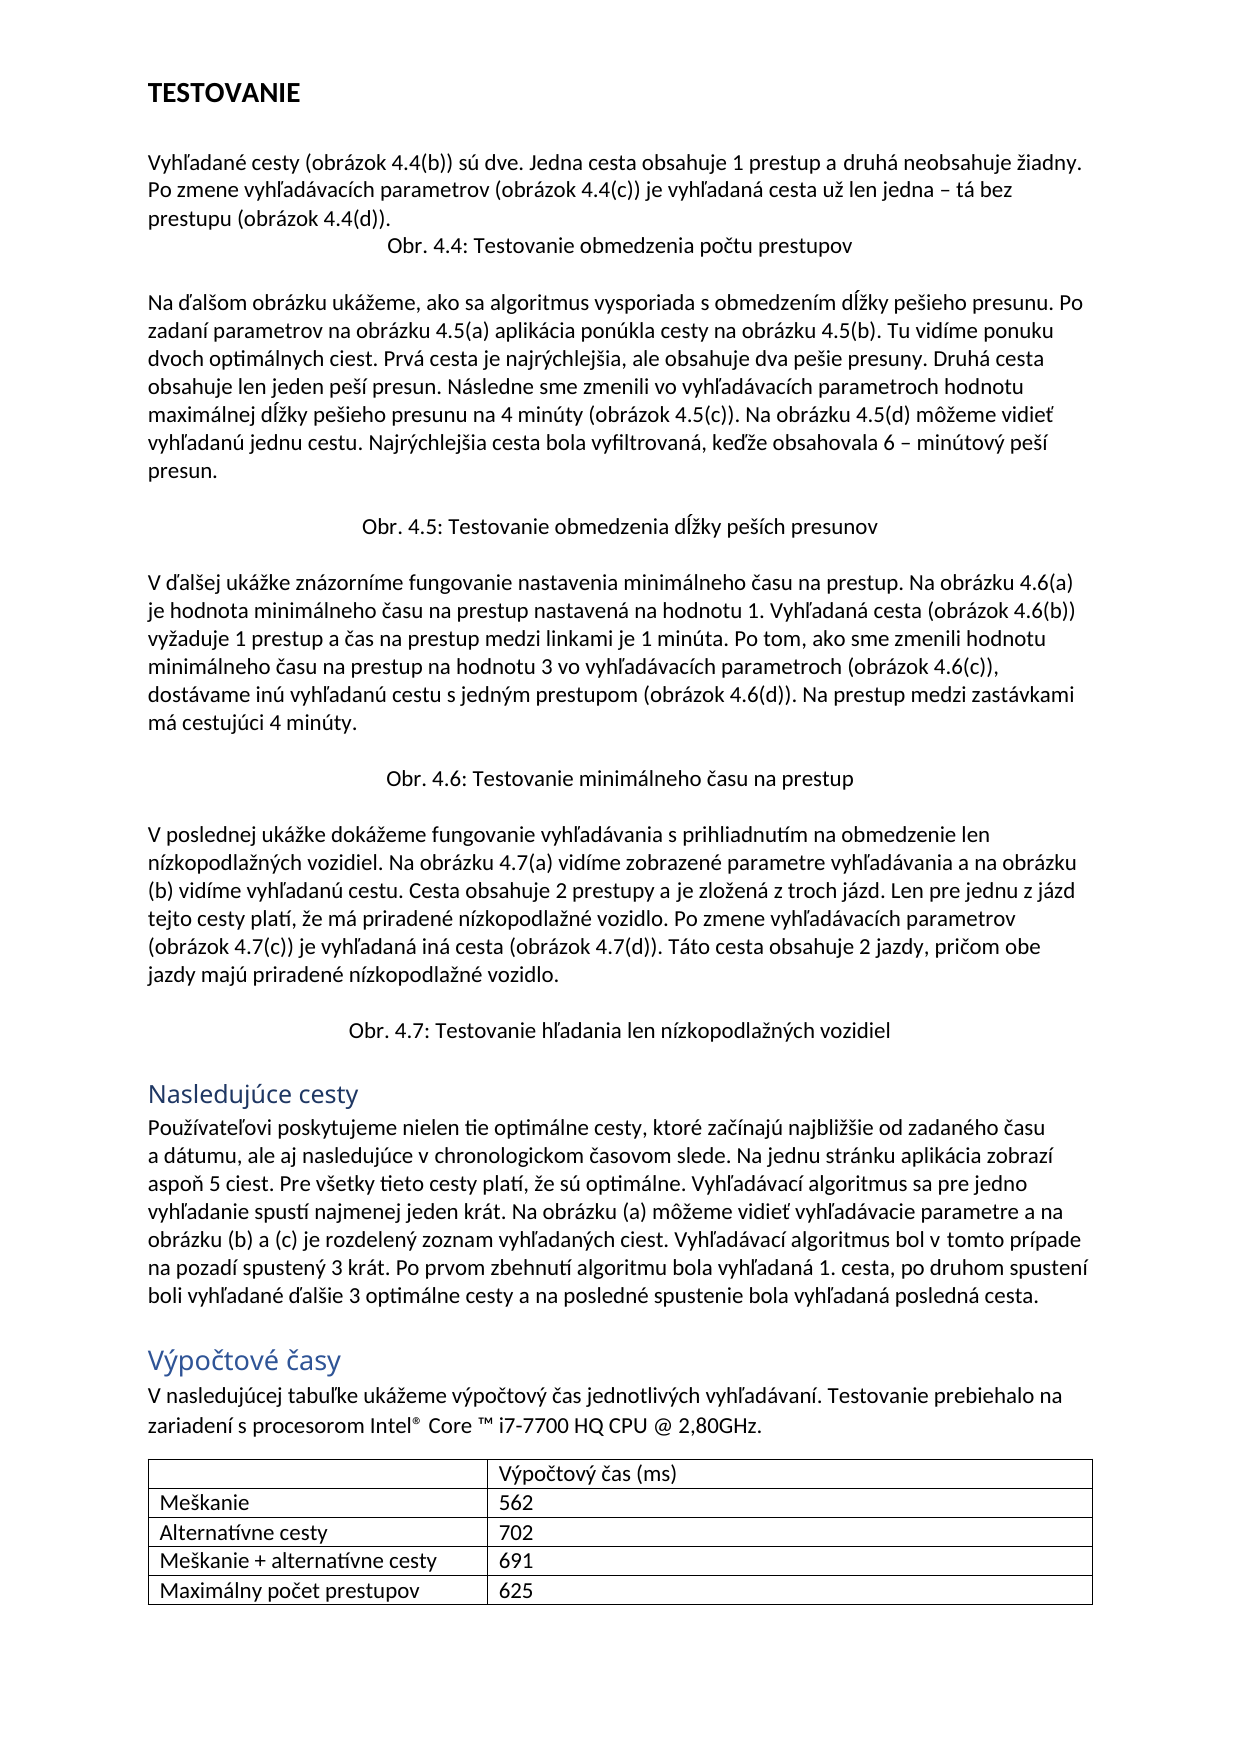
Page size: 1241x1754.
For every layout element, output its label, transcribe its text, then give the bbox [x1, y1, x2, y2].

text V nasledujúcej tabuľke ukážeme výpočtový čas jednotlivých vyhľadávaní. Testovanie prebiehalo na zariadení s procesorom Intel® Core ™ i7-7700 HQ CPU @ 2,80GHz. [148, 1381, 1093, 1439]
table_cell Meškanie [149, 1489, 487, 1517]
text Obr. 4.4: Testovanie obmedzenia počtu prestupov [148, 232, 1093, 260]
table_cell 702 [488, 1518, 1092, 1546]
text V poslednej ukážke dokážeme fungovanie vyhľadávania s prihliadnutím na obmedzenie len nízkopodlažných vozidiel. Na obrázku 4.7(a) vidíme zobrazené parametre vyhľadávania a na obrázku (b) vidíme vyhľadanú cestu. Cesta obsahuje 2 prestupy a je zložená z troch jázd. Len pre jednu z jázd tejto cesty platí, že má priradené nízkopodlažné vozidlo. Po zmene vyhľadávacích parametrov (obrázok 4.7(c)) je vyhľadaná iná cesta (obrázok 4.7(d)). Táto cesta obsahuje 2 jazdy, pričom obe jazdy majú priradené nízkopodlažné vozidlo. [148, 820, 1093, 988]
text Vyhľadané cesty (obrázok 4.4(b)) sú dve. Jedna cesta obsahuje 1 prestup a druhá neobsahuje žiadny. Po zmene vyhľadávacích parametrov (obrázok 4.4(c)) je vyhľadaná cesta už len jedna – tá bez prestupu (obrázok 4.4(d)). [148, 148, 1093, 232]
table_cell 562 [488, 1489, 1092, 1517]
subtitle Výpočtové časy [148, 1342, 1093, 1378]
subtitle Nasledujúce cesty [148, 1076, 1093, 1111]
table_cell 691 [488, 1547, 1092, 1575]
table_cell Alternatívne cesty [149, 1518, 487, 1546]
text Obr. 4.5: Testovanie obmedzenia dĺžky peších presunov [148, 512, 1093, 540]
text V ďalšej ukážke znázorníme fungovanie nastavenia minimálneho času na prestup. Na obrázku 4.6(a) je hodnota minimálneho času na prestup nastavená na hodnotu 1. Vyhľadaná cesta (obrázok 4.6(b)) vyžaduje 1 prestup a čas na prestup medzi linkami je 1 minúta. Po tom, ako sme zmenili hodnotu minimálneho času na prestup na hodnotu 3 vo vyhľadávacích parametroch (obrázok 4.6(c)), dostávame inú vyhľadanú cestu s jedným prestupom (obrázok 4.6(d)). Na prestup medzi zastávkami má cestujúci 4 minúty. [148, 568, 1093, 736]
text Obr. 4.6: Testovanie minimálneho času na prestup [148, 764, 1093, 792]
text Používateľovi poskytujeme nielen tie optimálne cesty, ktoré začínajú najbližšie od zadaného času a dátumu, ale aj nasledujúce v chronologickom časovom slede. Na jednu stránku aplikácia zobrazí aspoň 5 ciest. Pre všetky tieto cesty platí, že sú optimálne. Vyhľadávací algoritmus sa pre jedno vyhľadanie spustí najmenej jeden krát. Na obrázku (a) môžeme vidieť vyhľadávacie parametre a na obrázku (b) a (c) je rozdelený zoznam vyhľadaných ciest. Vyhľadávací algoritmus bol v tomto prípade na pozadí spustený 3 krát. Po prvom zbehnutí algoritmu bola vyhľadaná 1. cesta, po druhom spustení boli vyhľadané ďalšie 3 optimálne cesty a na posledné spustenie bola vyhľadaná posledná cesta. [148, 1113, 1093, 1309]
table_header [149, 1460, 487, 1487]
text Na ďalšom obrázku ukážeme, ako sa algoritmus vysporiada s obmedzením dĺžky pešieho presunu. Po zadaní parametrov na obrázku 4.5(a) aplikácia ponúkla cesty na obrázku 4.5(b). Tu vidíme ponuku dvoch optimálnych ciest. Prvá cesta je najrýchlejšia, ale obsahuje dva pešie presuny. Druhá cesta obsahuje len jeden peší presun. Následne sme zmenili vo vyhľadávacích parametroch hodnotu maximálnej dĺžky pešieho presunu na 4 minúty (obrázok 4.5(c)). Na obrázku 4.5(d) môžeme vidieť vyhľadanú jednu cestu. Najrýchlejšia cesta bola vyfiltrovaná, keďže obsahovala 6 – minútový peší presun. [148, 288, 1093, 484]
table_cell Meškanie + alternatívne cesty [149, 1547, 487, 1575]
table_cell Maximálny počet prestupov [149, 1576, 487, 1604]
table_cell 625 [488, 1576, 1092, 1604]
table_header Výpočtový čas (ms) [488, 1460, 1092, 1487]
text Obr. 4.7: Testovanie hľadania len nízkopodlažných vozidiel [148, 1016, 1093, 1044]
